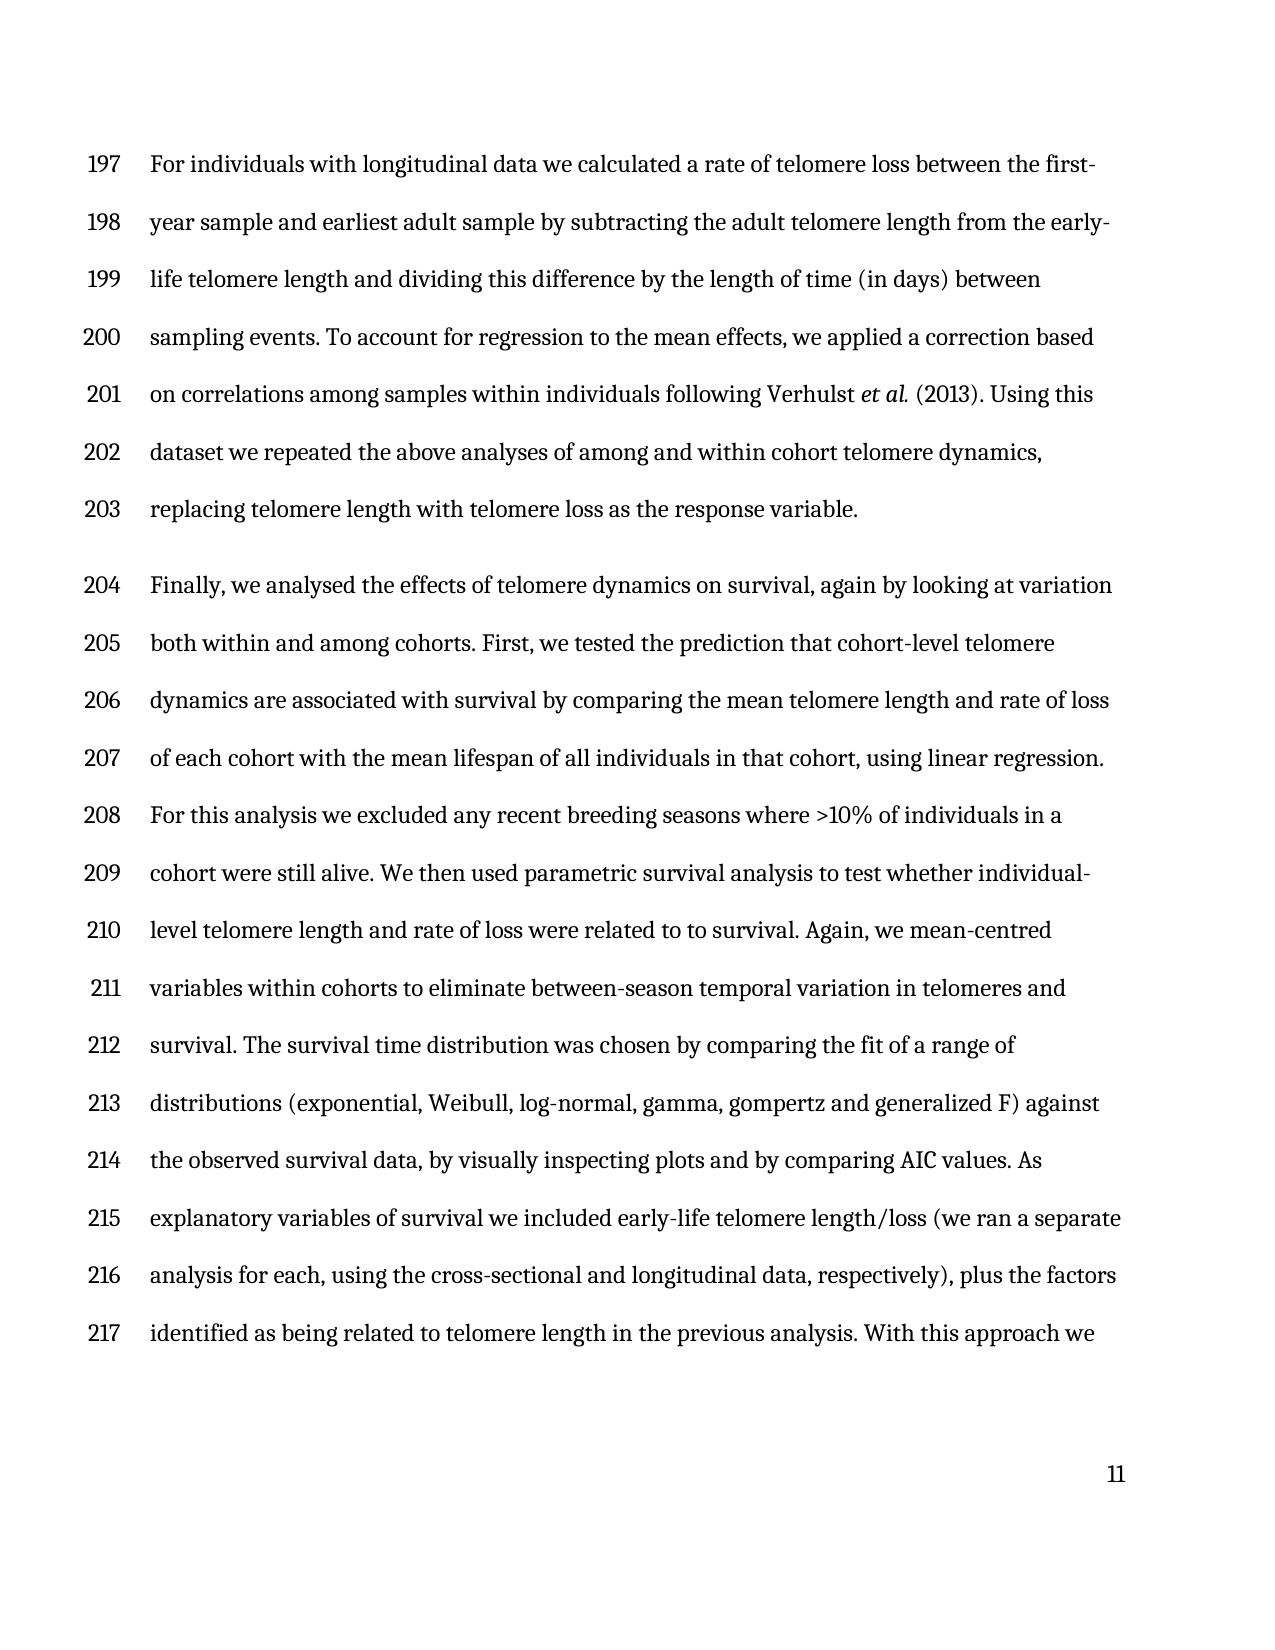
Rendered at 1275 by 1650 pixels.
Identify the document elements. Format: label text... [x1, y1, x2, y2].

text For individuals with longitudinal data we calculated a rate of telomere loss between the first-year sample and earliest adult sample by subtracting the adult telomere length from the early-life telomere length and dividing this difference by the length of time (in days) between sampling events. To account for regression to the mean effects, we applied a correction based on correlations among samples within individuals following Verhulst et al. (2013). Using this dataset we repeated the above analyses of among and within cohort telomere dynamics, replacing telomere length with telomere loss as the response variable. [150, 150, 1125, 524]
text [150, 571, 1125, 1347]
